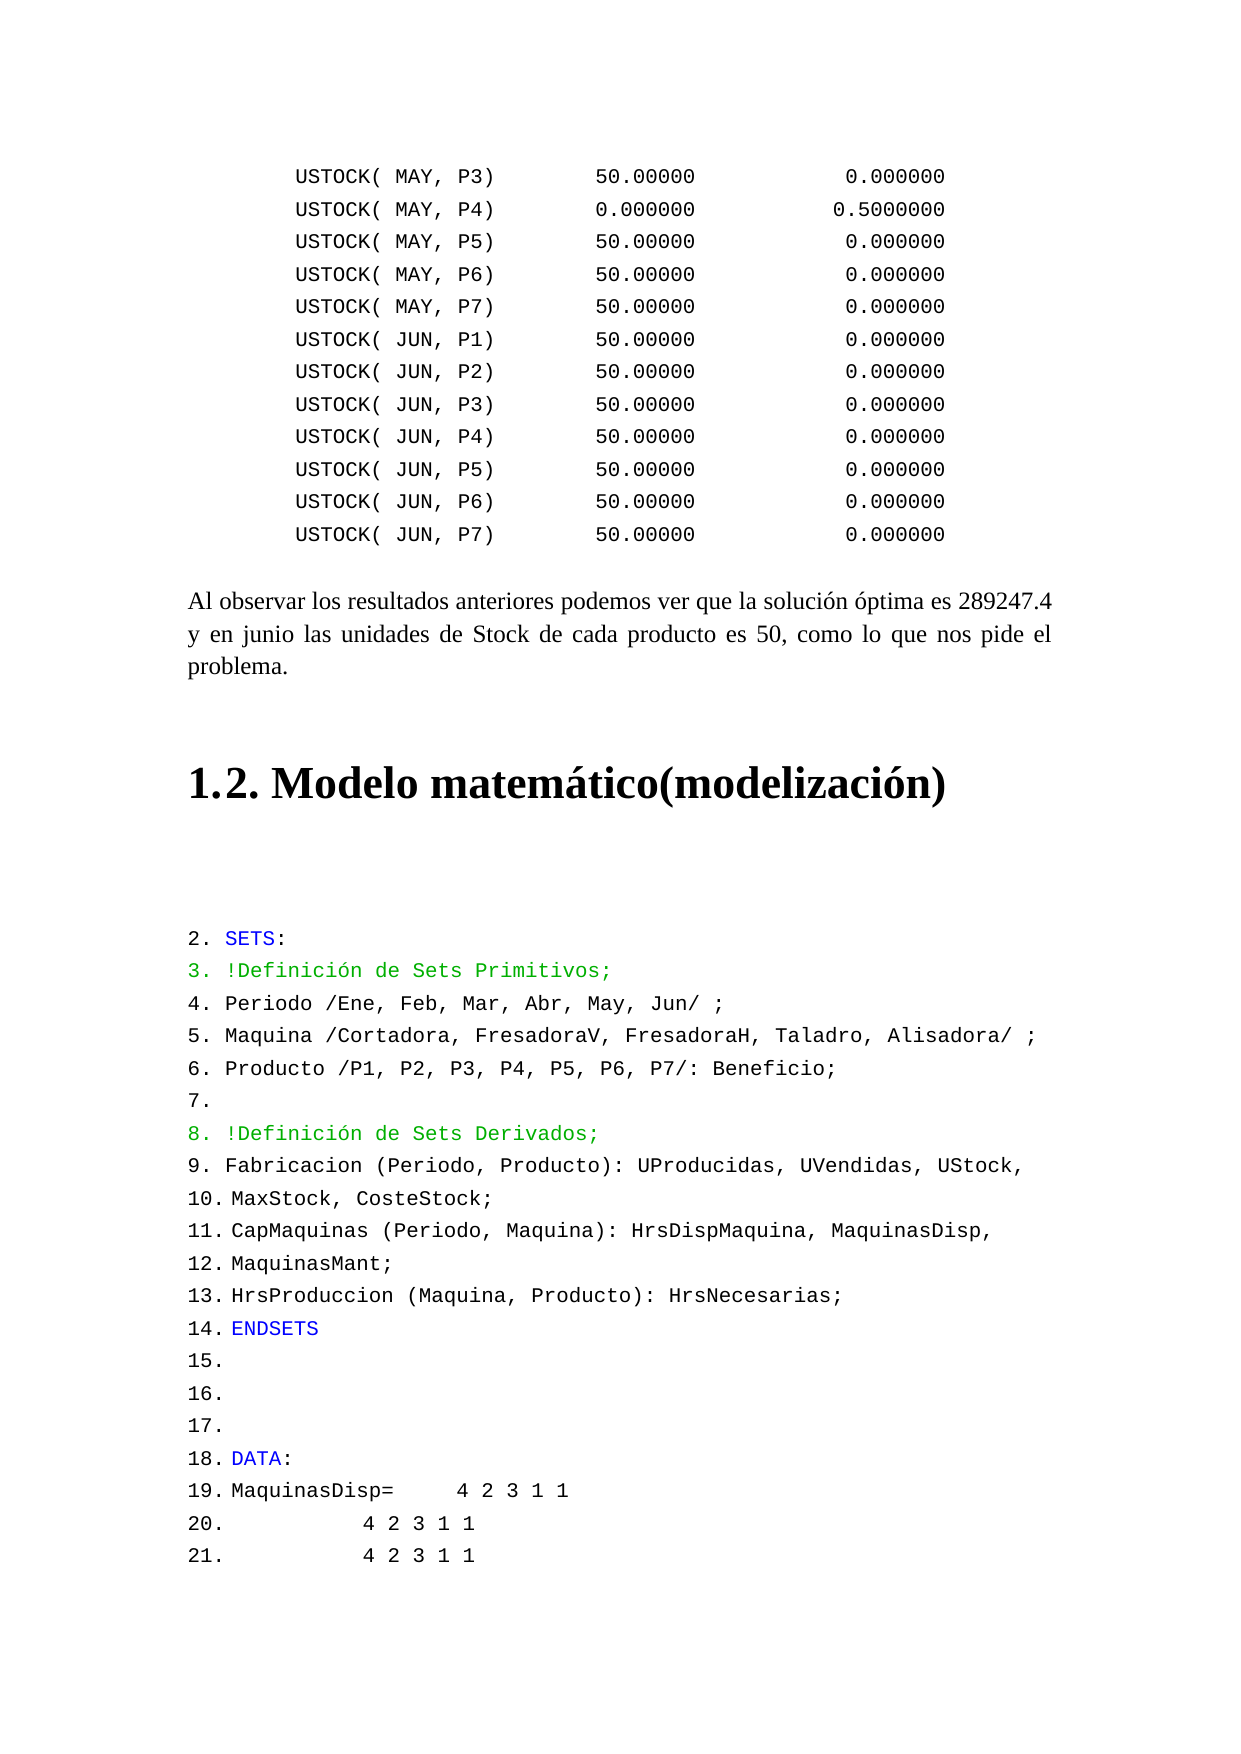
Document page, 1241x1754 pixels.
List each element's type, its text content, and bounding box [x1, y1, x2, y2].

list !Definición de Sets Derivados; [187, 1118, 1053, 1151]
text USTOCK( JUN, P3) 50.00000 0.000000 [187, 389, 1053, 422]
list 4 2 3 1 1 [187, 1541, 1053, 1573]
text USTOCK( JUN, P5) 50.00000 0.000000 [187, 454, 1053, 487]
list MaquinasDisp= 4 2 3 1 1 [187, 1476, 1053, 1508]
list Maquina /Cortadora, FresadoraV, FresadoraH, Taladro, Alisadora/ ; [187, 1021, 1053, 1053]
list SETS: [187, 923, 1053, 956]
text USTOCK( MAY, P6) 50.00000 0.000000 [187, 259, 1053, 292]
text USTOCK( JUN, P2) 50.00000 0.000000 [187, 357, 1053, 389]
subtitle 2. Modelo matemático(modelización) [187, 750, 1053, 815]
list MaxStock, CosteStock; [187, 1183, 1053, 1216]
list DATA: [187, 1443, 1053, 1476]
list !Definición de Sets Primitivos; [187, 956, 1053, 988]
text USTOCK( MAY, P3) 50.00000 0.000000 [187, 162, 1053, 194]
list Producto /P1, P2, P3, P4, P5, P6, P7/: Beneficio; [187, 1053, 1053, 1086]
text USTOCK( JUN, P1) 50.00000 0.000000 [187, 324, 1053, 357]
text USTOCK( JUN, P6) 50.00000 0.000000 [187, 487, 1053, 519]
text USTOCK( MAY, P4) 0.000000 0.5000000 [187, 194, 1053, 227]
list ENDSETS [187, 1313, 1053, 1346]
list Periodo /Ene, Feb, Mar, Abr, May, Jun/ ; [187, 988, 1053, 1021]
text USTOCK( MAY, P7) 50.00000 0.000000 [187, 292, 1053, 324]
list CapMaquinas (Periodo, Maquina): HrsDispMaquina, MaquinasDisp, [187, 1216, 1053, 1248]
list 4 2 3 1 1 [187, 1508, 1053, 1541]
text USTOCK( MAY, P5) 50.00000 0.000000 [187, 227, 1053, 259]
text USTOCK( JUN, P7) 50.00000 0.000000 [187, 519, 1053, 552]
list MaquinasMant; [187, 1248, 1053, 1281]
text Al observar los resultados anteriores podemos ver que la solución óptima es 289247.4 y en junio las unidades de Stock de cada producto es 50, como lo que nos pide el problema. [187, 584, 1053, 682]
list Fabricacion (Periodo, Producto): UProducidas, UVendidas, UStock, [187, 1151, 1053, 1183]
list HrsProduccion (Maquina, Producto): HrsNecesarias; [187, 1281, 1053, 1313]
text USTOCK( JUN, P4) 50.00000 0.000000 [187, 422, 1053, 454]
